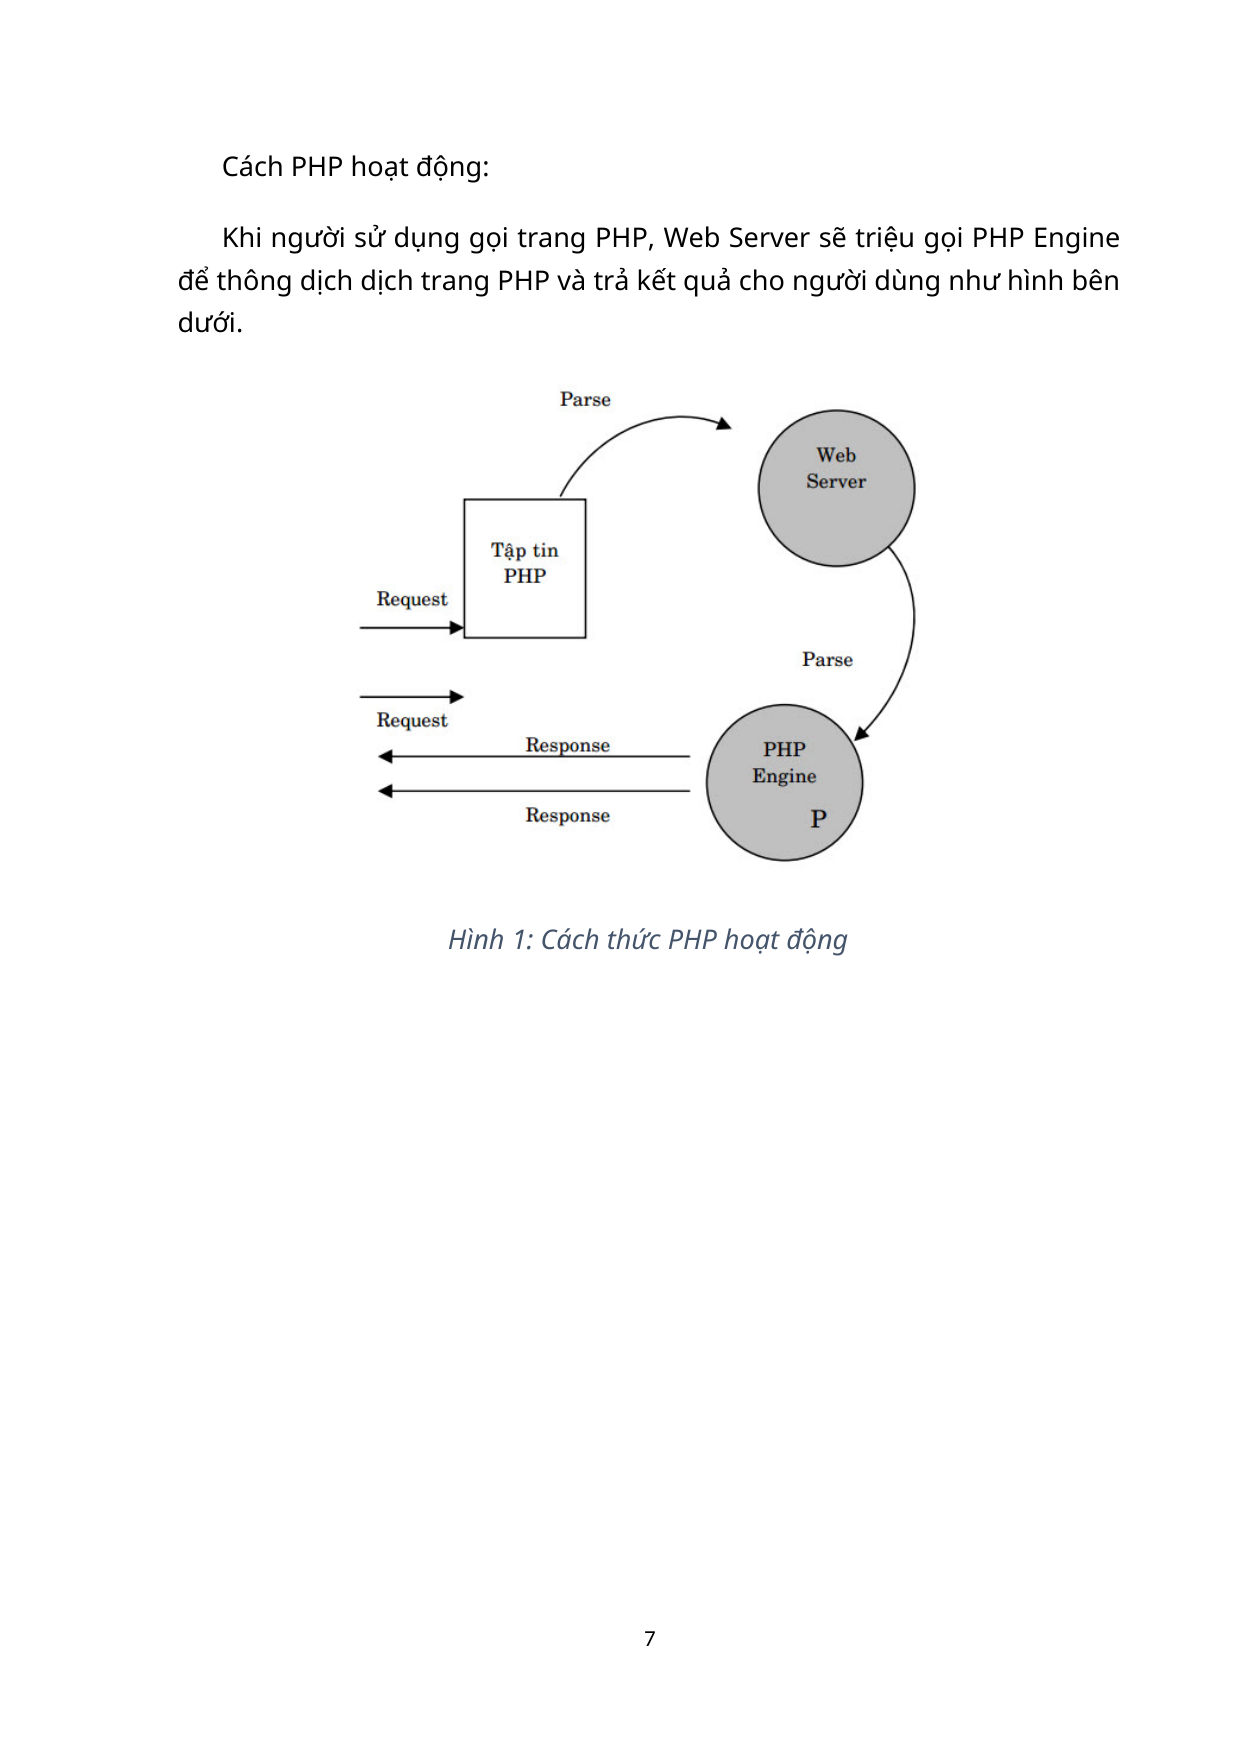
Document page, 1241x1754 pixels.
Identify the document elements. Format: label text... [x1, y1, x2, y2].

text Khi người sử dụng gọi trang PHP, Web Server sẽ triệu gọi PHP Engine để thông dịch dịch trang PHP và trả kết quả cho người dùng như hình bên dưới. [177, 219, 1122, 261]
text Khi người sử dụng gọi trang PHP, Web Server sẽ triệu gọi PHP Engine để thông dịch dịch trang PHP và trả kết quả cho người dùng như hình bên dưới. [177, 298, 1122, 341]
text Hình 1: Cách thức PHP hoạt động [177, 920, 1122, 957]
picture [339, 375, 987, 887]
text Cách PHP hoạt động: [177, 147, 1122, 184]
